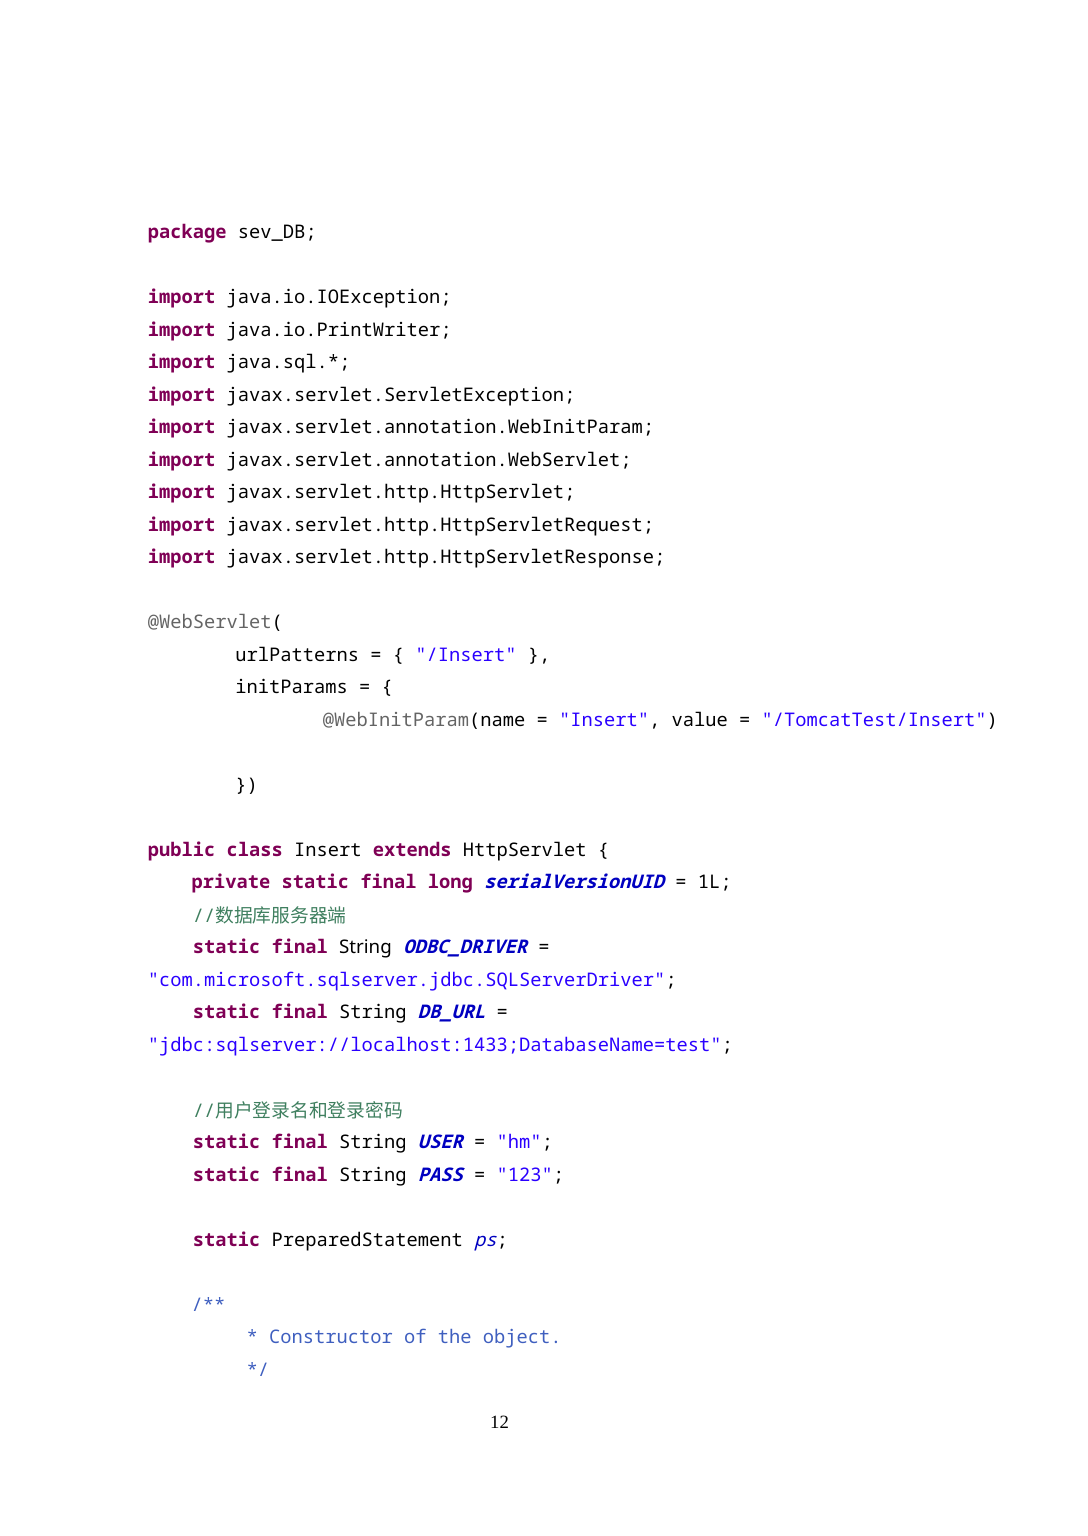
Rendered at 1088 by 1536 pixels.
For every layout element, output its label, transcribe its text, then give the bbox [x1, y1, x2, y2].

text }) [148, 768, 999, 800]
text initParams = { [148, 670, 999, 703]
text import javax.servlet.http.HttpServletRequest; [148, 508, 999, 540]
text /** [148, 1288, 999, 1320]
text * Constructor of the object. [148, 1320, 999, 1353]
text static final String ODBC_DRIVER = "com.microsoft.sqlserver.jdbc.SQLServerDriver"; [148, 930, 999, 995]
text import javax.servlet.http.HttpServlet; [148, 475, 999, 508]
text import javax.servlet.annotation.WebInitParam; [148, 410, 999, 443]
text @WebServlet( [148, 605, 999, 638]
text */ [148, 1353, 999, 1385]
text urlPatterns = { "/Insert" }, [148, 638, 999, 670]
text //用户登录名和登录密码 [148, 1093, 999, 1125]
text import javax.servlet.annotation.WebServlet; [148, 443, 999, 475]
text import javax.servlet.http.HttpServletResponse; [148, 540, 999, 573]
text import java.io.PrintWriter; [148, 313, 999, 345]
text static final String DB_URL = "jdbc:sqlserver://localhost:1433;DatabaseName=test"; [148, 995, 999, 1060]
text import javax.servlet.ServletException; [148, 378, 999, 410]
text @WebInitParam(name = "Insert", value = "/TomcatTest/Insert") [148, 703, 999, 735]
text public class Insert extends HttpServlet { [148, 833, 999, 865]
text static final String USER = "hm"; [148, 1125, 999, 1158]
text private static final long serialVersionUID = 1L; [148, 865, 999, 898]
text //数据库服务器端 [148, 898, 999, 930]
text static PreparedStatement ps; [148, 1223, 999, 1255]
text static final String PASS = "123"; [148, 1158, 999, 1190]
text package sev_DB; [148, 215, 999, 248]
text import java.io.IOException; [148, 280, 999, 313]
text import java.sql.*; [148, 345, 999, 378]
